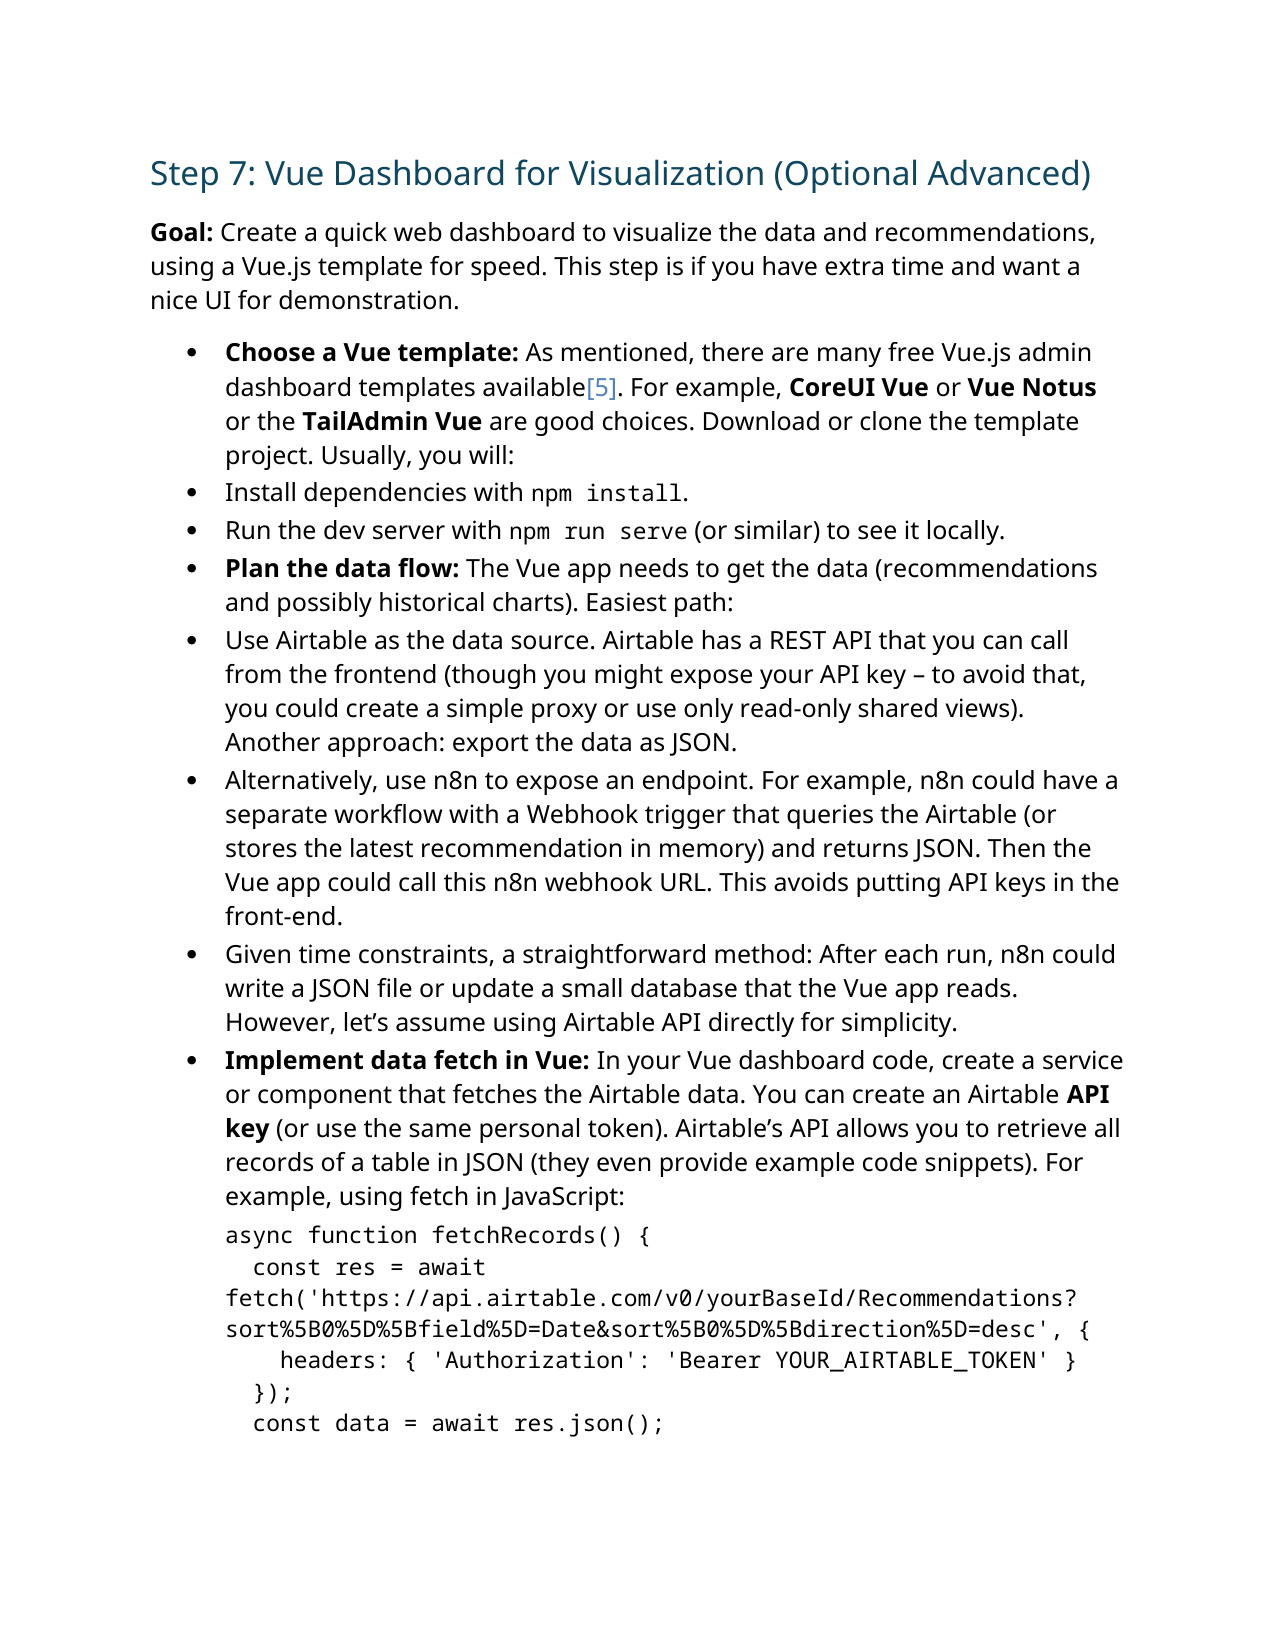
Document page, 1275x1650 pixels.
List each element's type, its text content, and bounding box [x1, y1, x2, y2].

list Run the dev server with npm run serve (or similar) to see it locally. [187, 513, 1125, 547]
list Given time constraints, a straightforward method: After each run, n8n could write a JSON file or update a small database that the Vue app reads. However, let’s assume using Airtable API directly for simplicity. [187, 937, 1125, 1039]
subtitle Step 7: Vue Dashboard for Visualization (Optional Advanced) [150, 150, 1125, 195]
text Goal: Create a quick web dashboard to visualize the data and recommendations, using a Vue.js template for speed. This step is if you have extra time and want a nice UI for demonstration. [150, 214, 1125, 316]
list Implement data fetch in Vue: In your Vue dashboard code, create a service or component that fetches the Airtable data. You can create an Airtable API key (or use the same personal token). Airtable’s API allows you to retrieve all records of a table in JSON (they even provide example code snippets). For example, using fetch in JavaScript: [187, 1043, 1125, 1213]
list Use Airtable as the data source. Airtable has a REST API that you can call from the frontend (though you might expose your API key – to avoid that, you could create a simple proxy or use only read-only shared views). Another approach: export the data as JSON. [187, 623, 1125, 759]
list Choose a Vue template: As mentioned, there are many free Vue.js admin dashboard templates available[5]. For example, CoreUI Vue or Vue Notus or the TailAdmin Vue are good choices. Download or clone the template project. Usually, you will: [187, 335, 1125, 471]
list Plan the data flow: The Vue app needs to get the data (recommendations and possibly historical charts). Easiest path: [187, 551, 1125, 619]
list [187, 1217, 1125, 1438]
list Install dependencies with npm install. [187, 475, 1125, 509]
list Alternatively, use n8n to expose an endpoint. For example, n8n could have a separate workflow with a Webhook trigger that queries the Airtable (or stores the latest recommendation in memory) and returns JSON. Then the Vue app could call this n8n webhook URL. This avoids putting API keys in the front-end. [187, 763, 1125, 933]
